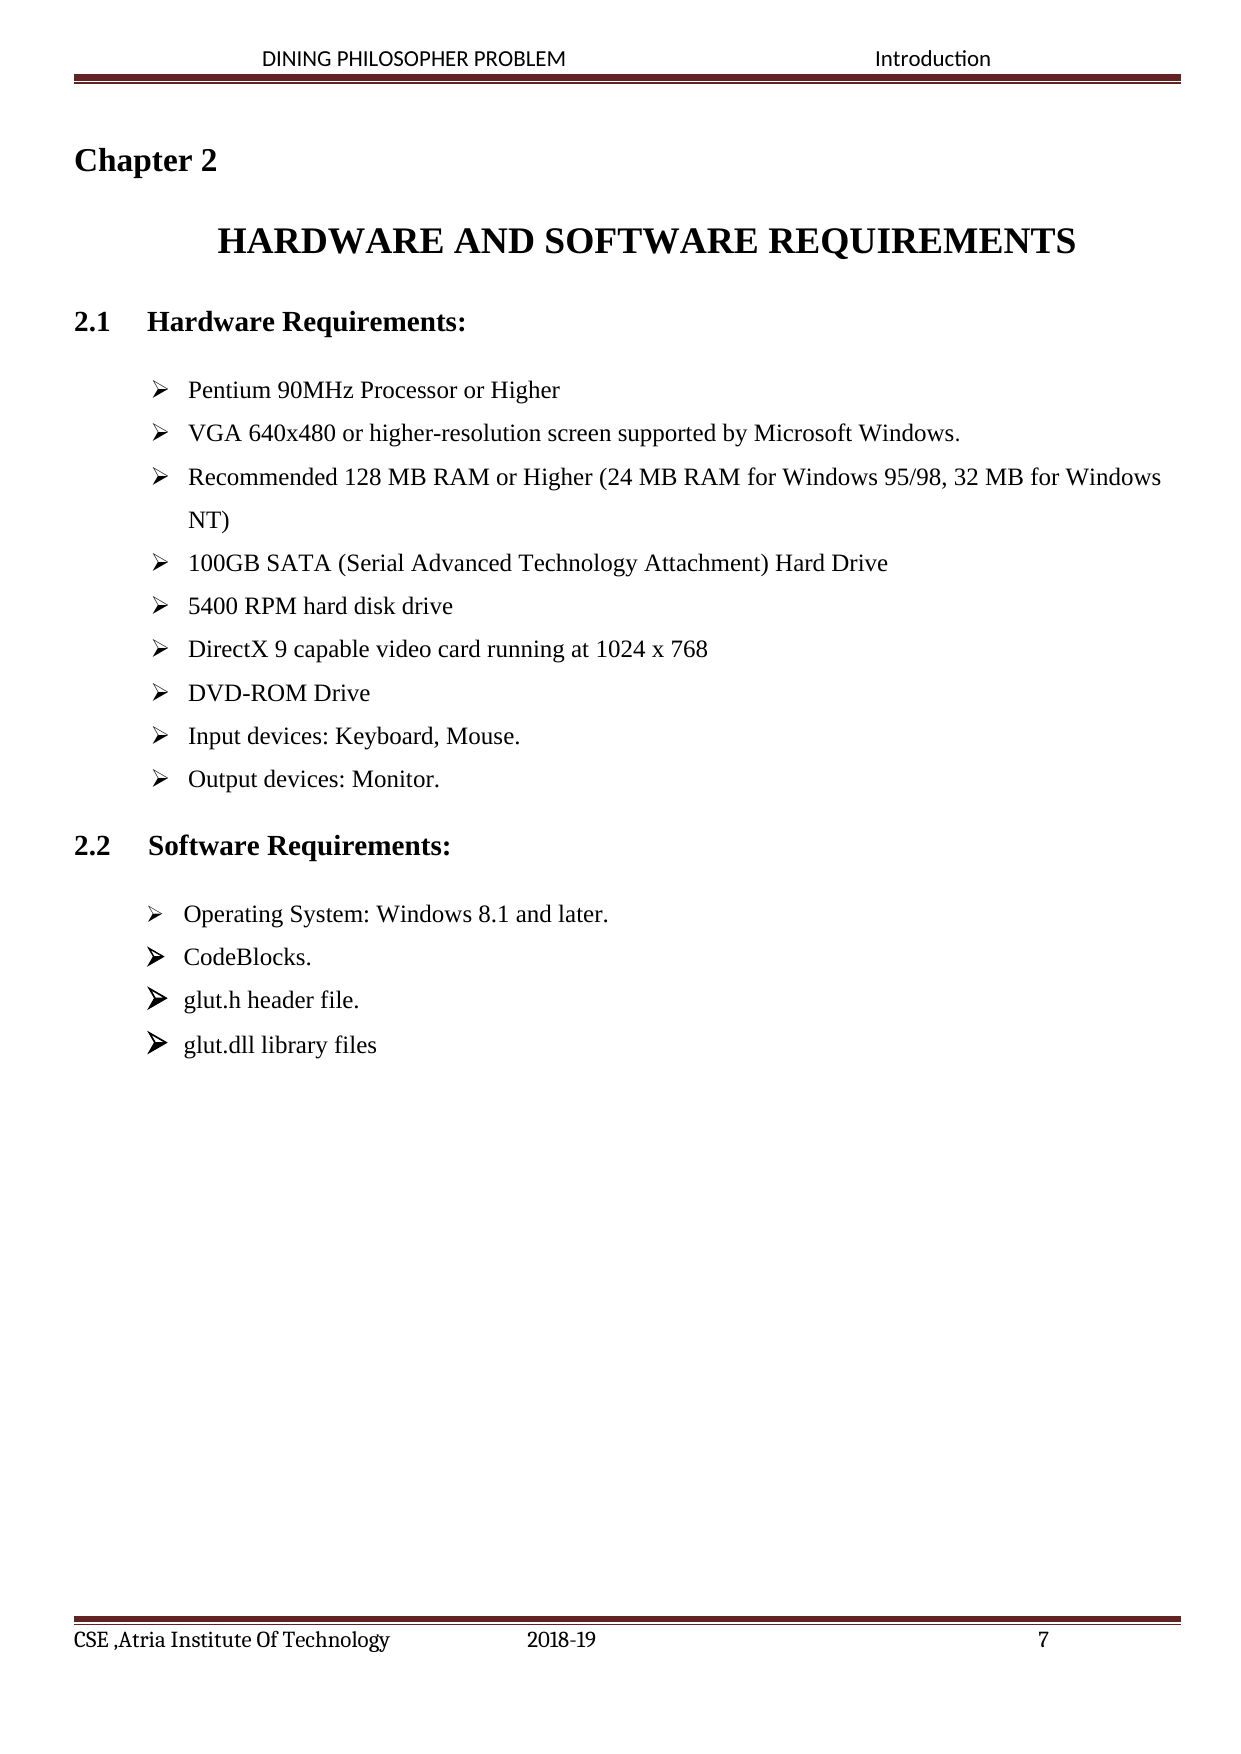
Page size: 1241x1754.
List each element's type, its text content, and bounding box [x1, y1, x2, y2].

text 2.1 Hardware Requirements: [74, 304, 1181, 337]
list glut.h header file. [146, 985, 1181, 1015]
list 100GB SATA (Serial Advanced Technology Attachment) Hard Drive [150, 548, 1181, 577]
list 5400 RPM hard disk drive [150, 591, 1181, 620]
list Recommended 128 MB RAM or Higher (24 MB RAM for Windows 95/98, 32 MB for Windows NT) [150, 462, 1181, 534]
list Pentium 90MHz Processor or Higher [150, 375, 1181, 403]
list glut.dll library files [146, 1030, 1181, 1059]
list Output devices: Monitor. [150, 764, 1181, 793]
list Operating System: Windows 8.1 and later. [146, 899, 1181, 928]
text 2.2 Software Requirements: [74, 828, 1181, 861]
list DVD-ROM Drive [150, 678, 1181, 706]
list VGA 640x480 or higher-resolution screen supported by Microsoft Windows. [150, 418, 1181, 447]
list DirectX 9 capable video card running at 1024 x 768 [150, 634, 1181, 663]
list CodeBlocks. [146, 942, 1181, 971]
list Input devices: Keyboard, Mouse. [150, 721, 1181, 749]
list HARDWARE AND SOFTWARE REQUIREMENTS [113, 218, 1181, 261]
text Chapter 2 [74, 140, 1181, 178]
